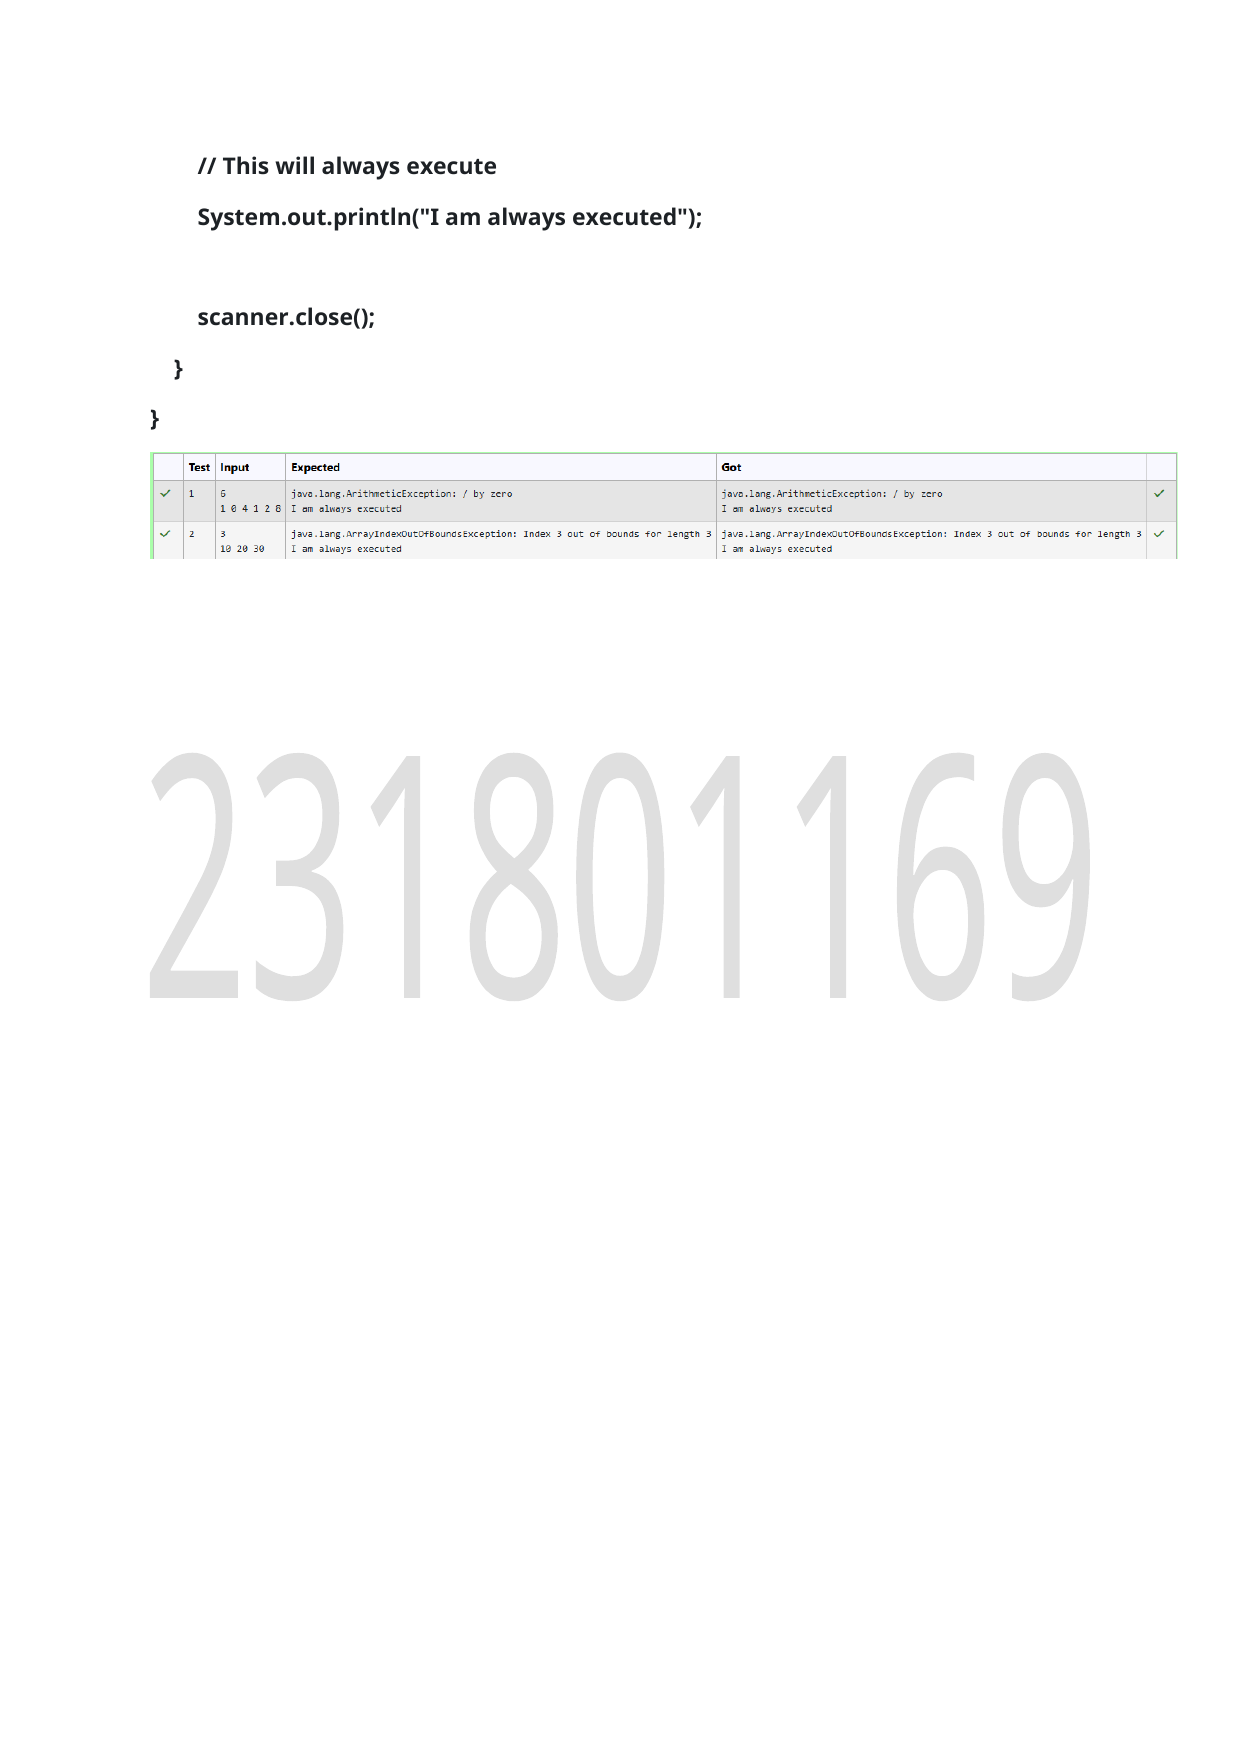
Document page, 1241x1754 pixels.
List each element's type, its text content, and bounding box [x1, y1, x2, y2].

text } [150, 352, 1090, 383]
text } [150, 402, 1090, 433]
picture [150, 452, 1178, 559]
text System.out.println("I am always executed"); [150, 200, 1090, 232]
text // This will always execute [150, 150, 1090, 181]
text scanner.close(); [150, 301, 1090, 332]
